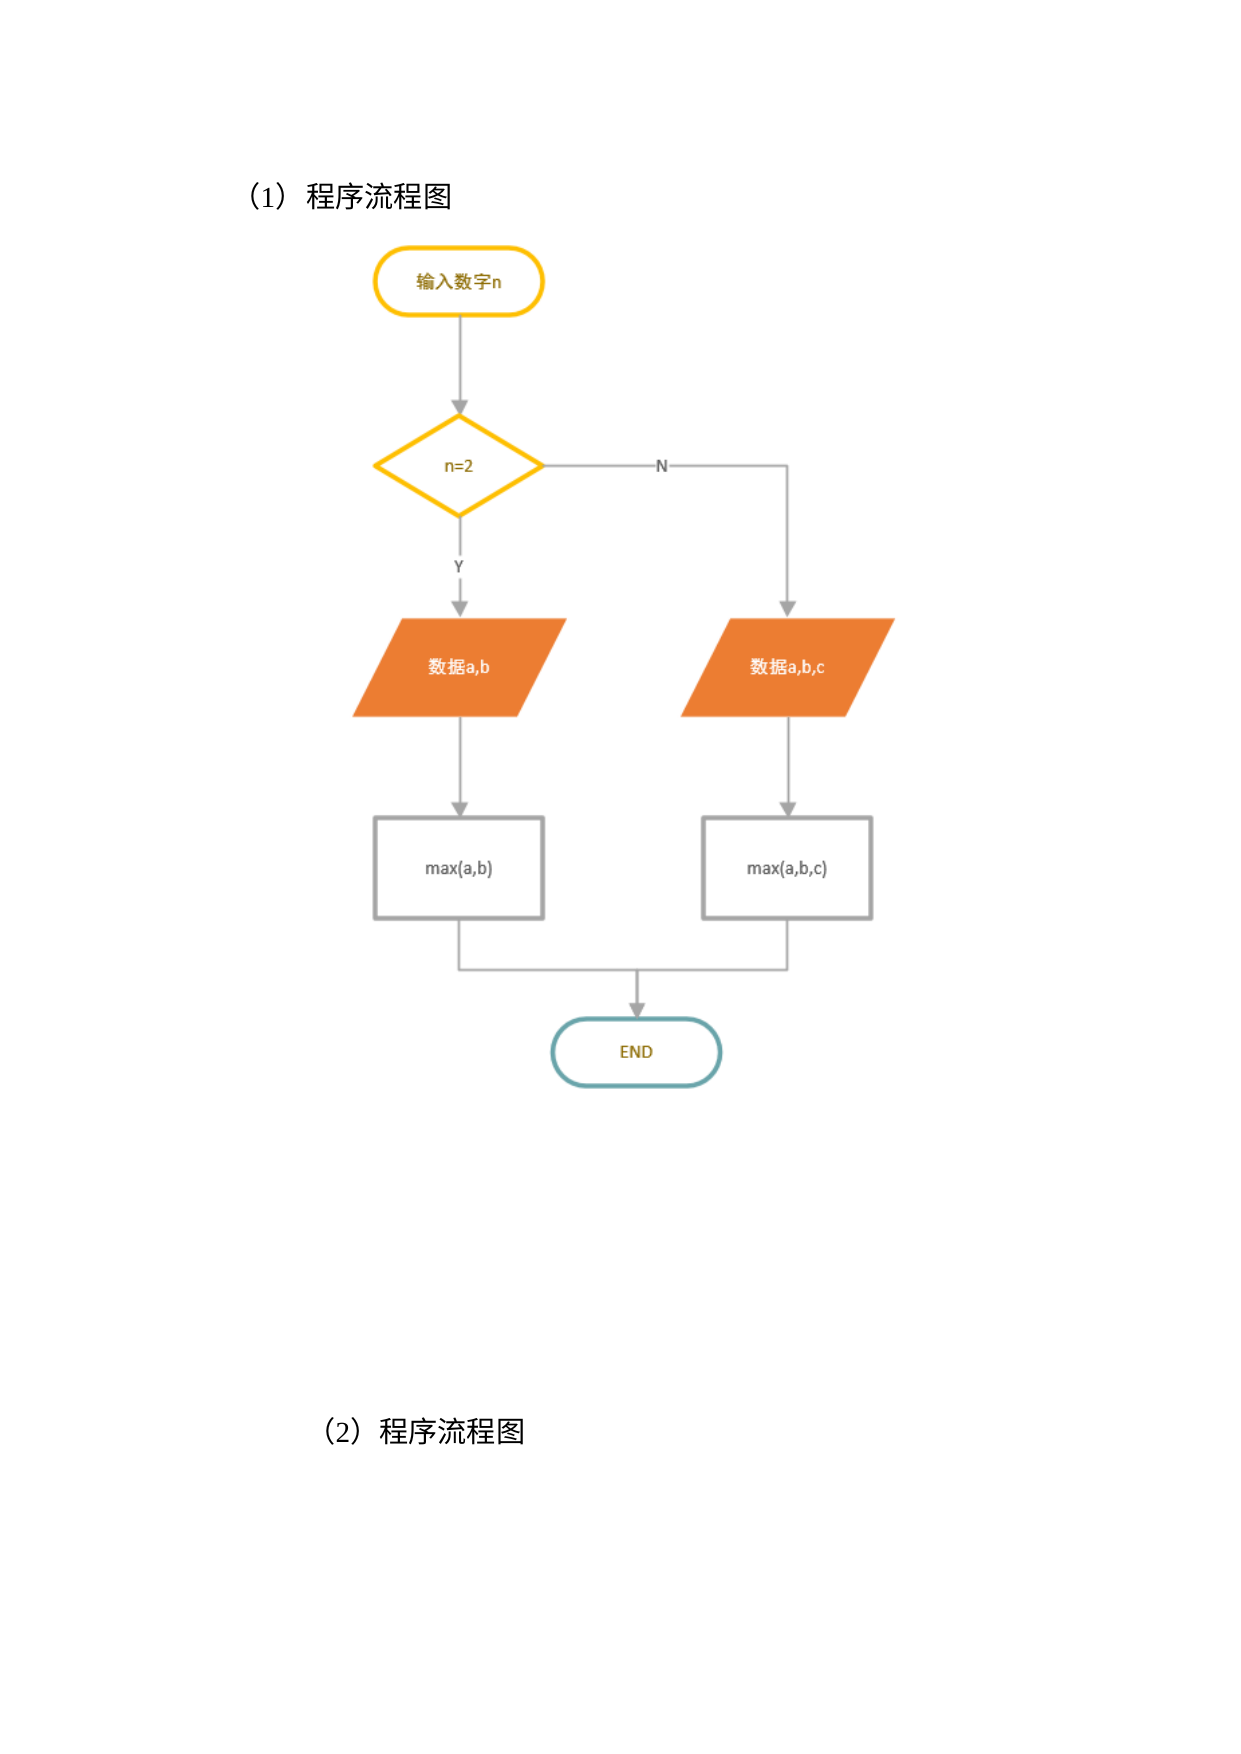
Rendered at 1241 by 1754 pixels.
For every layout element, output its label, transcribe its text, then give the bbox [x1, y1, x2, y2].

picture [303, 232, 930, 1125]
list 程序流程图 [231, 162, 1053, 227]
list （2）程序流程图 [306, 1397, 1053, 1462]
